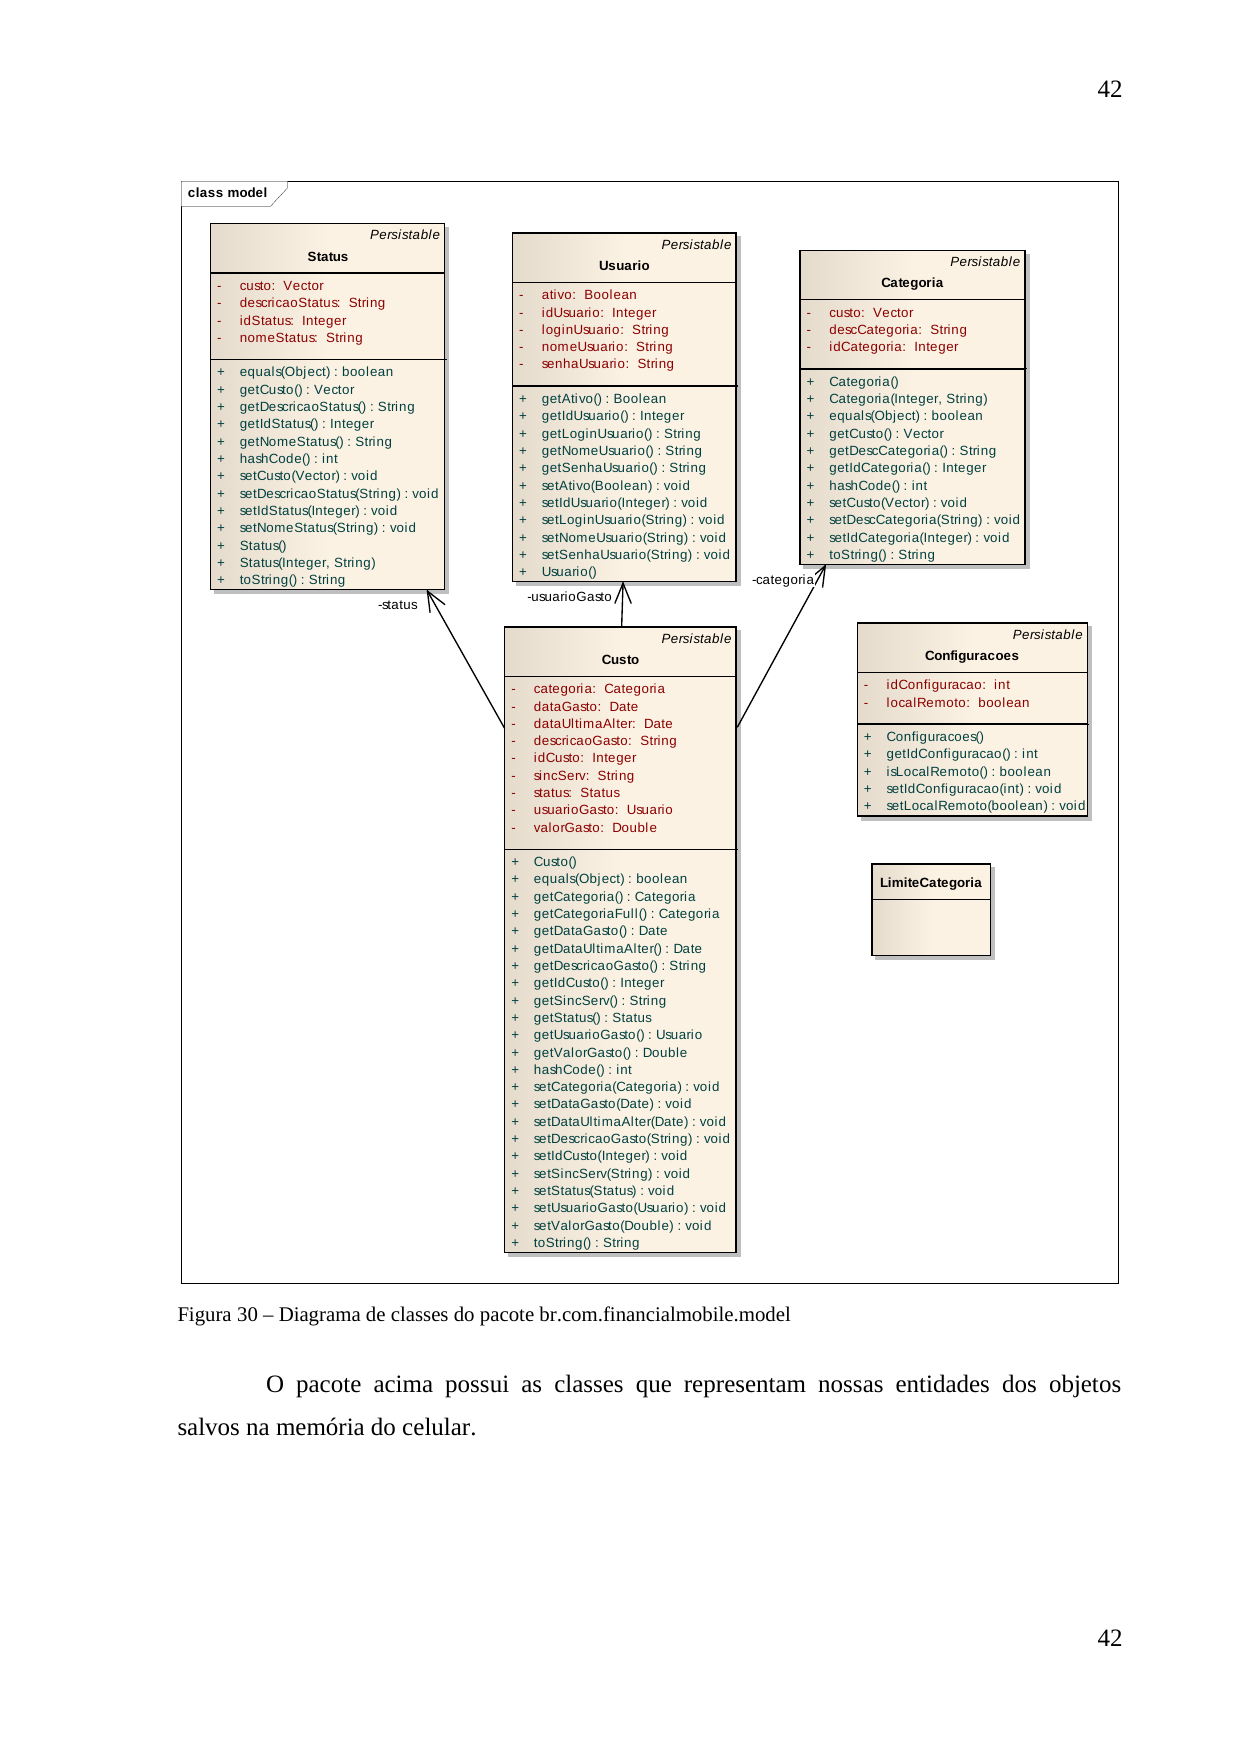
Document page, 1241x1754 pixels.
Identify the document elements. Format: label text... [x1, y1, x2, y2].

text Figura 30 – Diagrama de classes do pacote br.com.financialmobile.model [177, 1301, 1122, 1326]
text O pacote acima possui as classes que representam nossas entidades dos objetos salvos na memória do celular. [177, 1369, 1122, 1441]
